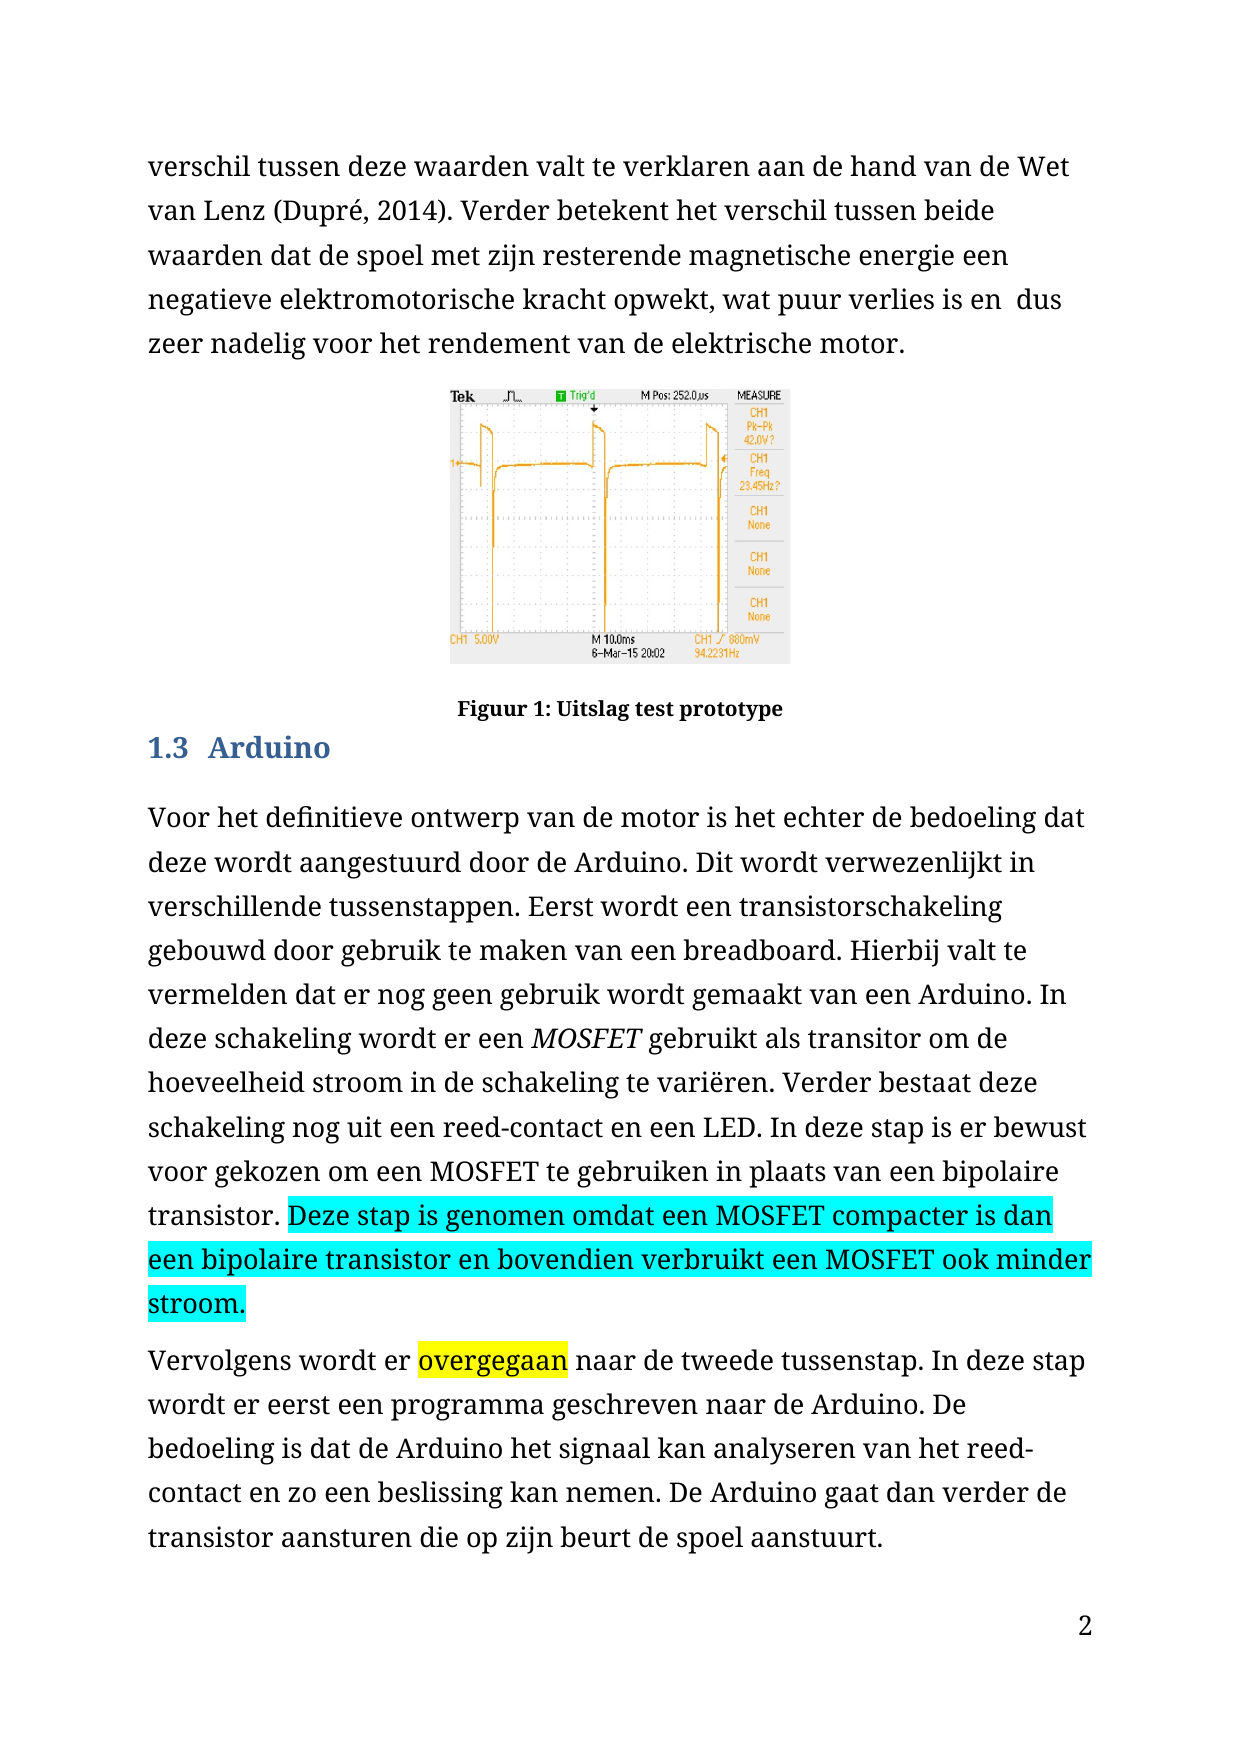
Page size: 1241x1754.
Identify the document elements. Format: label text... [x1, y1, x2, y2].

text Voor het definitieve ontwerp van de motor is het echter de bedoeling dat deze wordt aangestuurd door de Arduino. Dit wordt verwezenlijkt in verschillende tussenstappen. Eerst wordt een transistorschakeling gebouwd door gebruik te maken van een breadboard. Hierbij valt te vermelden dat er nog geen gebruik wordt gemaakt van een Arduino. In deze schakeling wordt er een MOSFET gebruikt als transitor om de hoeveelheid stroom in de schakeling te variëren. Verder bestaat deze schakeling nog uit een reed-contact en een LED. In deze stap is er bewust voor gekozen om een MOSFET te gebruiken in plaats van een bipolaire transistor. Deze stap is genomen omdat een MOSFET compacter is dan een bipolaire transistor en bovendien verbruikt een MOSFET ook minder stroom. [148, 799, 1093, 1322]
text Vervolgens wordt er overgegaan naar de tweede tussenstap. In deze stap wordt er eerst een programma geschreven naar de Arduino. De bedoeling is dat de Arduino het signaal kan analyseren van het reed-contact en zo een beslissing kan nemen. De Arduino gaat dan verder de transistor aansturen die op zijn beurt de spoel aanstuurt. [148, 1341, 1093, 1555]
subtitle Arduino [148, 727, 1093, 767]
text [148, 148, 1093, 361]
text Figuur 1: Uitslag test prototype [148, 694, 1093, 723]
picture [449, 389, 791, 664]
